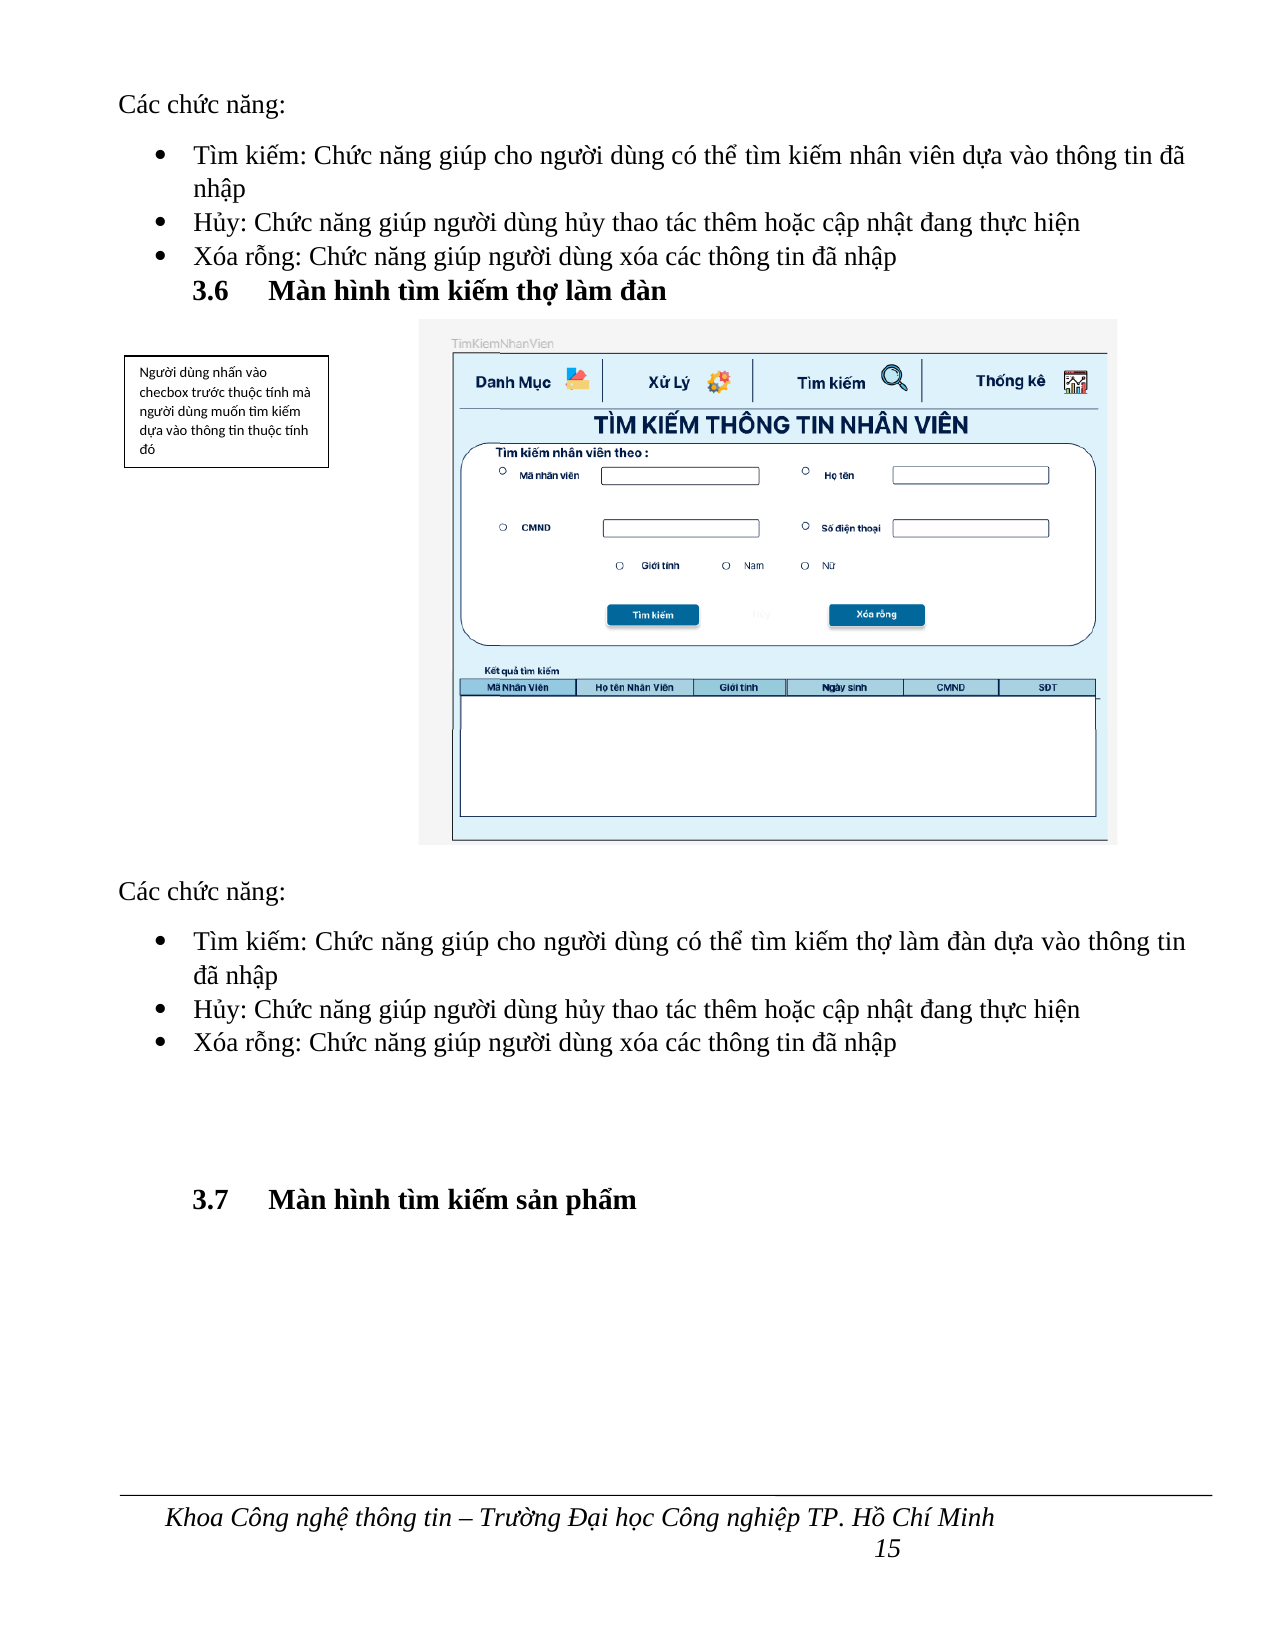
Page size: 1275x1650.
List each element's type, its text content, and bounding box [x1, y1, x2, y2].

picture [418, 319, 1118, 845]
list Màn hình tìm kiếm thợ làm đàn [192, 273, 1186, 307]
list Xóa rỗng: Chức năng giúp người dùng xóa các thông tin đã nhập [156, 1026, 1186, 1058]
text Các chức năng: [118, 89, 1186, 120]
text Các chức năng: [118, 875, 1186, 906]
list Tìm kiếm: Chức năng giúp cho người dùng có thể tìm kiếm nhân viên dựa vào thông tin đã nhập [156, 139, 1186, 204]
list Hủy: Chức năng giúp người dùng hủy thao tác thêm hoặc cập nhật đang thực hiện [156, 206, 1186, 237]
list Hủy: Chức năng giúp người dùng hủy thao tác thêm hoặc cập nhật đang thực hiện [156, 993, 1186, 1024]
list Tìm kiếm: Chức năng giúp cho người dùng có thể tìm kiếm thợ làm đàn dựa vào thông tin đã nhập [156, 926, 1186, 990]
list Màn hình tìm kiếm sản phẩm [192, 1182, 1186, 1216]
list Xóa rỗng: Chức năng giúp người dùng xóa các thông tin đã nhập [156, 240, 1186, 271]
